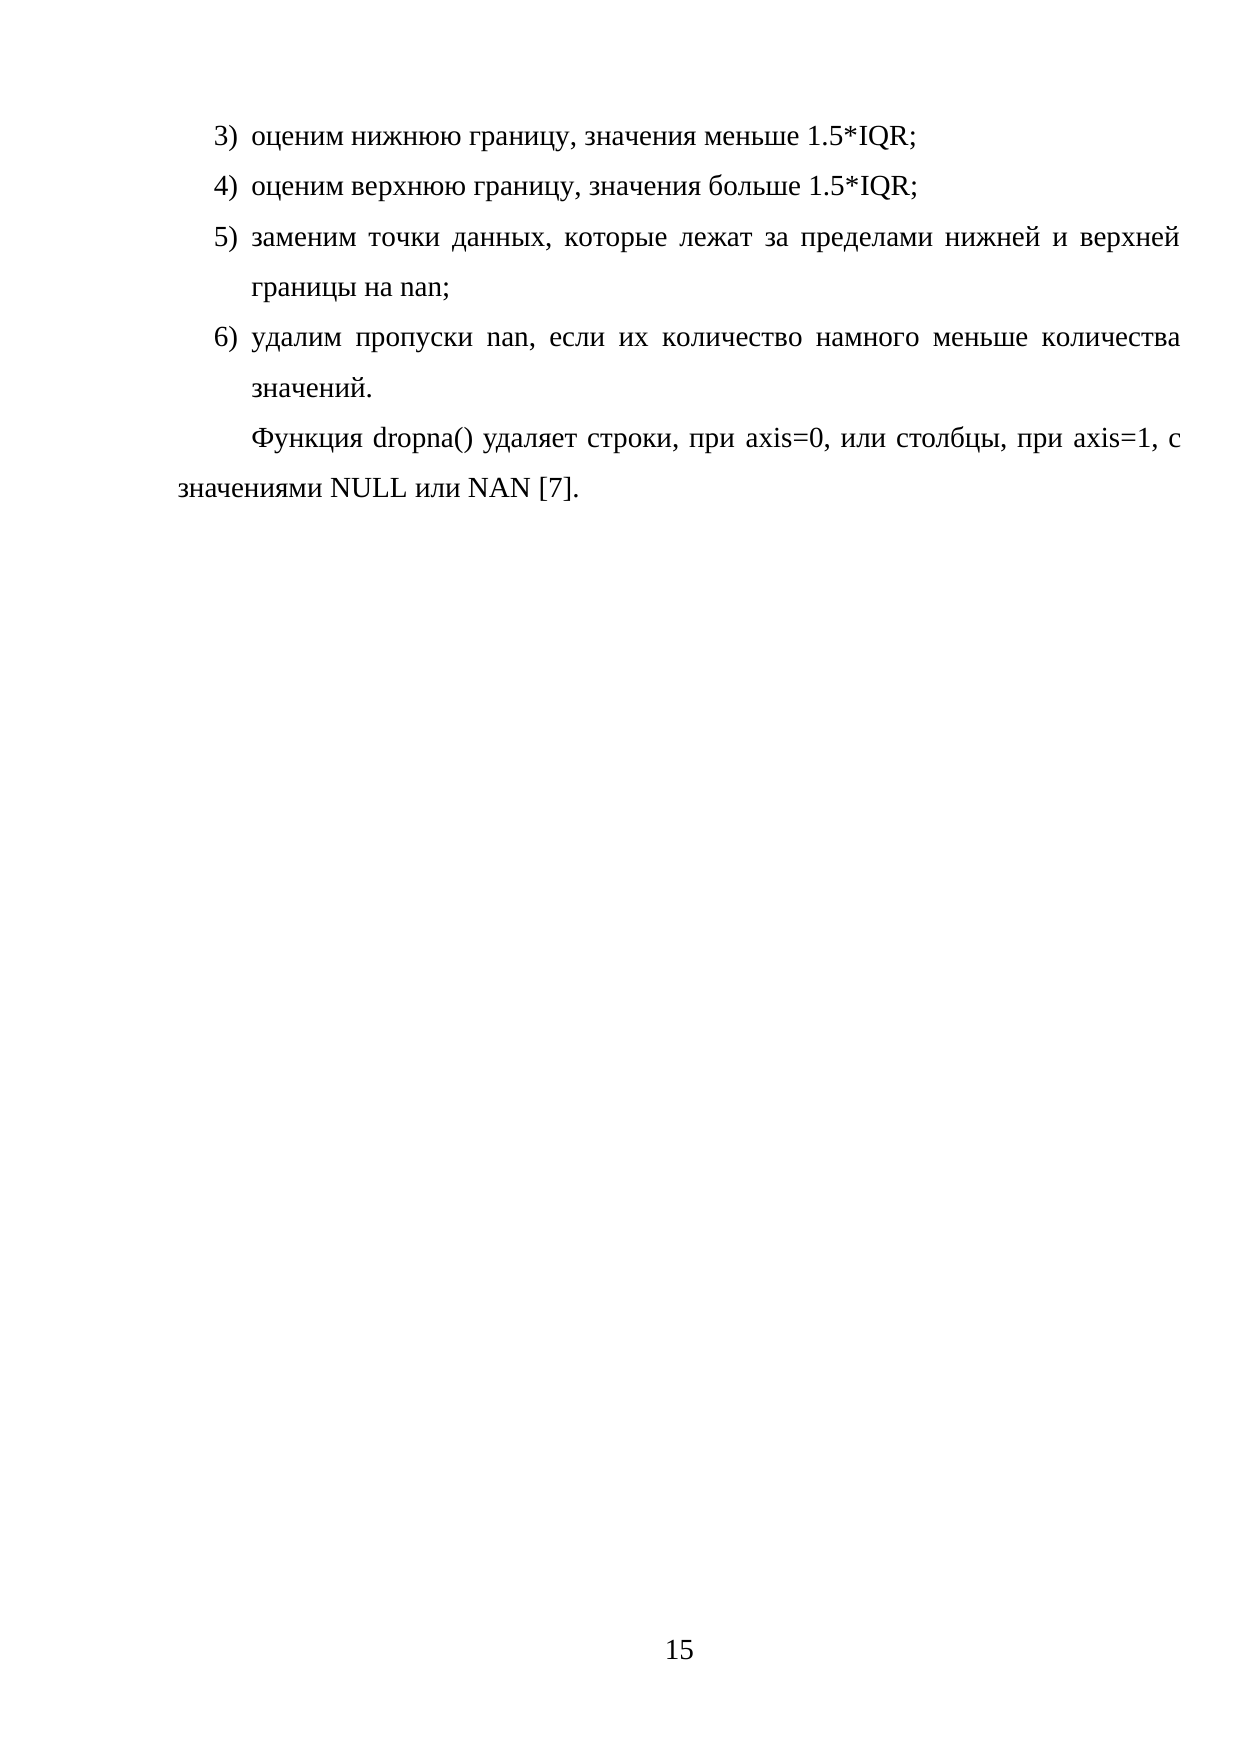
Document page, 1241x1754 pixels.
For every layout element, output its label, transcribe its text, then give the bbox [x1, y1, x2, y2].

list оценим нижнюю границу, значения меньше 1.5*IQR; [213, 118, 1181, 152]
text Функция dropna() удаляет строки, при axis=0, или столбцы, при axis=1, с значениями NULL или NAN [7]. [177, 420, 1181, 504]
list оценим верхнюю границу, значения больше 1.5*IQR; [213, 168, 1181, 202]
list удалим пропуски nan, если их количество намного меньше количества значений. [213, 319, 1181, 403]
list заменим точки данных, которые лежат за пределами нижней и верхней границы на nan; [213, 219, 1181, 303]
